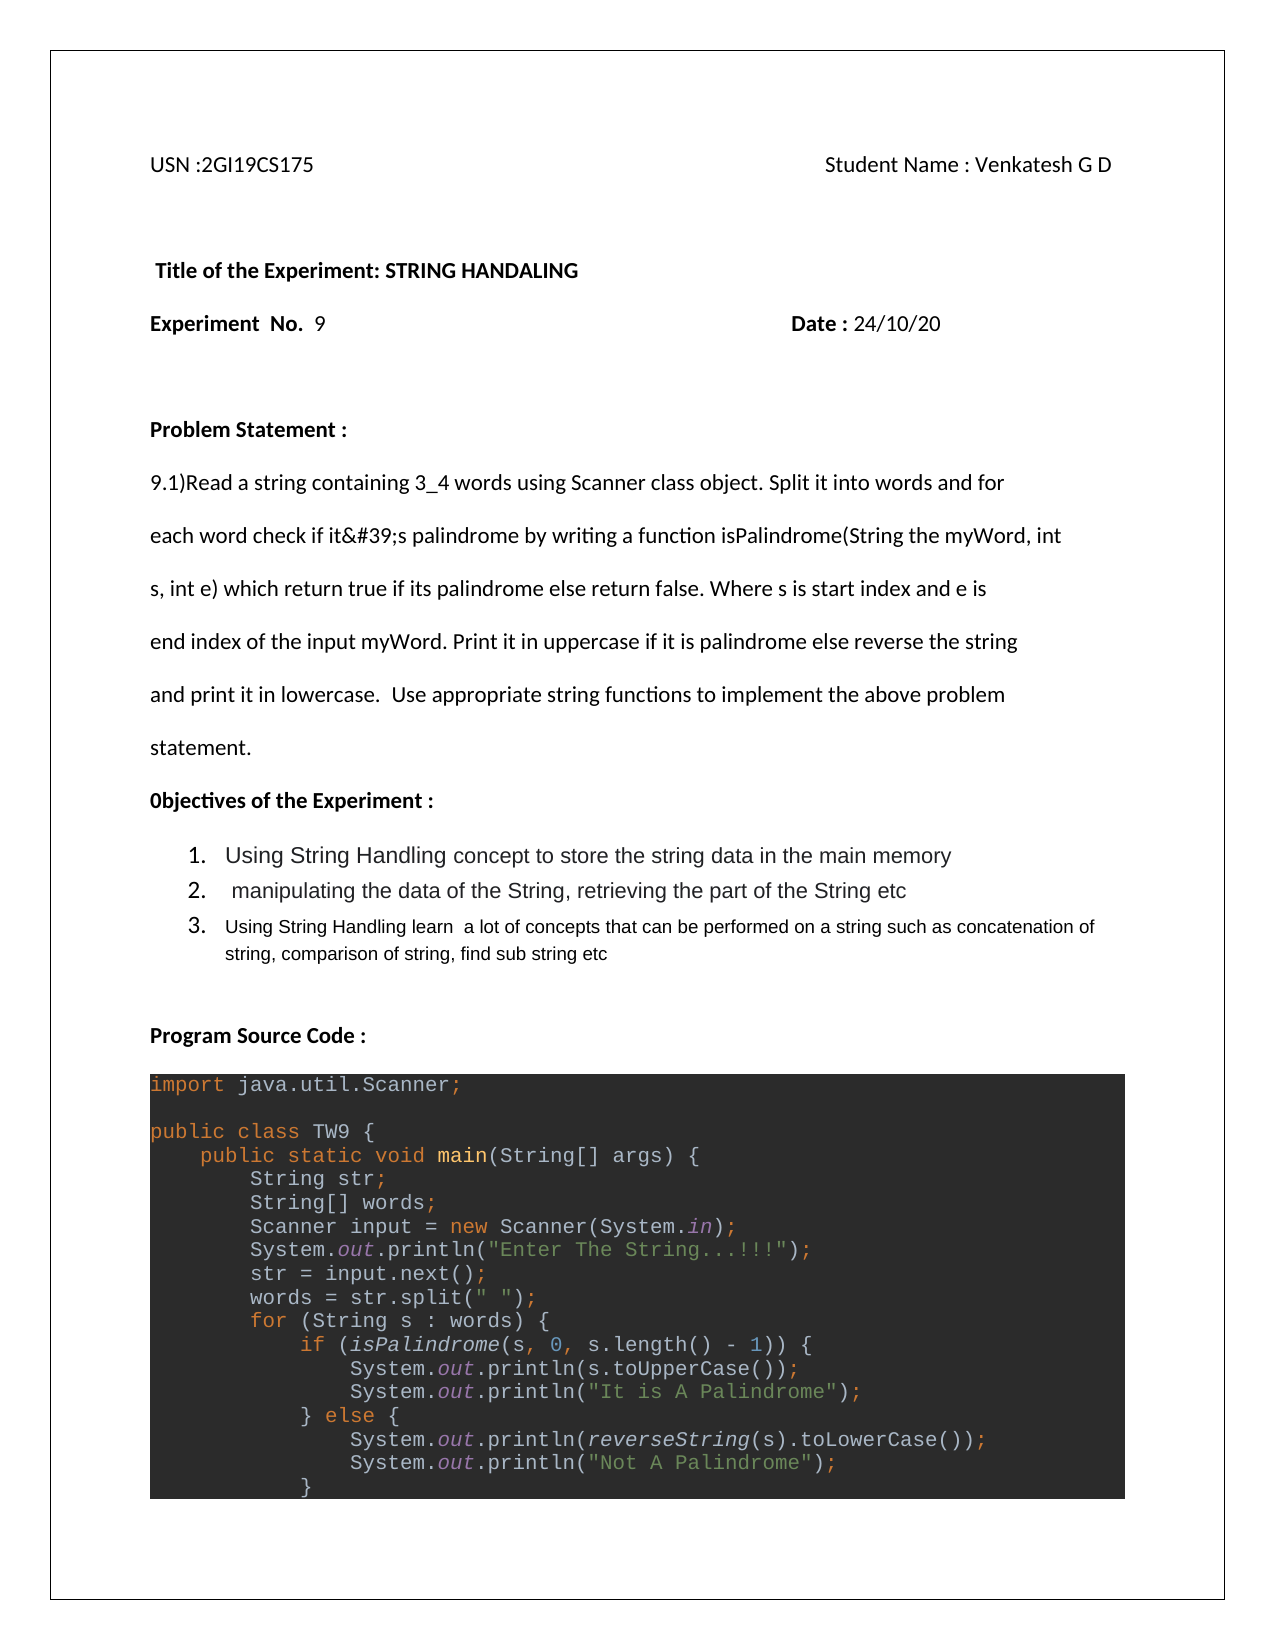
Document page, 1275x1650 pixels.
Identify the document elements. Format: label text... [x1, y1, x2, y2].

text 9.1)Read a string containing 3_4 words using Scanner class object. Split it into words and for [150, 468, 1125, 496]
text statement. [150, 733, 1125, 761]
text USN :2GI19CS175 Student Name : Venkatesh G D [150, 150, 1125, 178]
text each word check if it&#39;s palindrome by writing a function isPalindrome(String the myWord, int [150, 521, 1125, 549]
list manipulating the data of the String, retrieving the part of the String etc [187, 874, 1125, 905]
text s, int e) which return true if its palindrome else return false. Where s is start index and e is [150, 574, 1125, 602]
text 0bjectives of the Experiment : [150, 786, 1125, 814]
text Experiment No. 9 Date : 24/10/20 [150, 309, 1125, 337]
text Program Source Code : [150, 1021, 1125, 1049]
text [150, 1074, 1125, 1499]
text Problem Statement : [150, 415, 1125, 443]
text end index of the input myWord. Print it in uppercase if it is palindrome else reverse the string [150, 627, 1125, 655]
text Title of the Experiment: STRING HANDALING [150, 256, 1125, 284]
text and print it in lowercase. Use appropriate string functions to implement the above problem [150, 680, 1125, 708]
list Using String Handling concept to store the string data in the main memory [187, 839, 1125, 870]
list Using String Handling learn a lot of concepts that can be performed on a string such as concatenation of string, comparison of string, find sub string etc [187, 909, 1125, 964]
